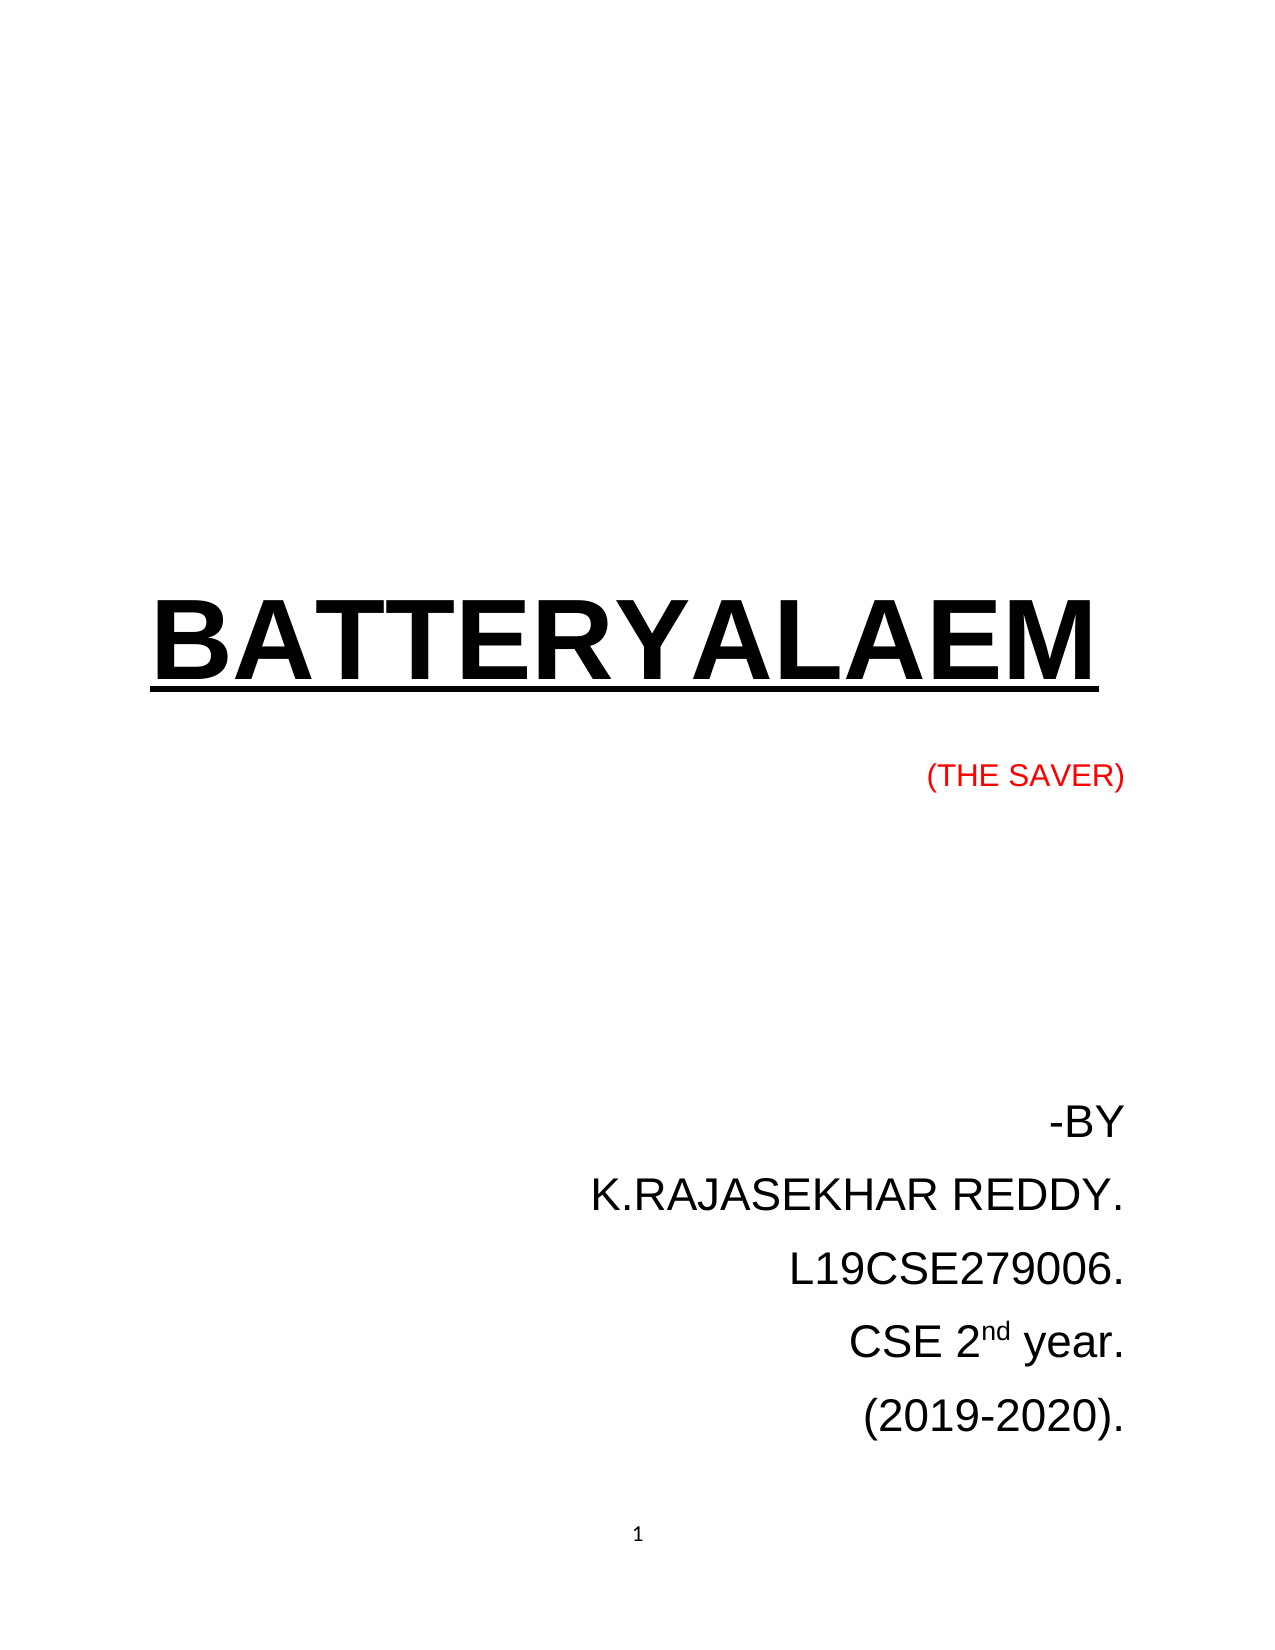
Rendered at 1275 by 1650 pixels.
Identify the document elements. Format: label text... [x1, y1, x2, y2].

text L19CSE279006. [150, 1241, 1125, 1294]
text -BY [150, 1094, 1125, 1147]
text CSE 2nd year. [150, 1315, 1125, 1368]
text K.RAJASEKHAR REDDY. [150, 1168, 1125, 1221]
text BATTERYALAEM [150, 572, 1125, 704]
text (2019-2020). [150, 1388, 1125, 1441]
text (THE SAVER) [150, 731, 1125, 793]
